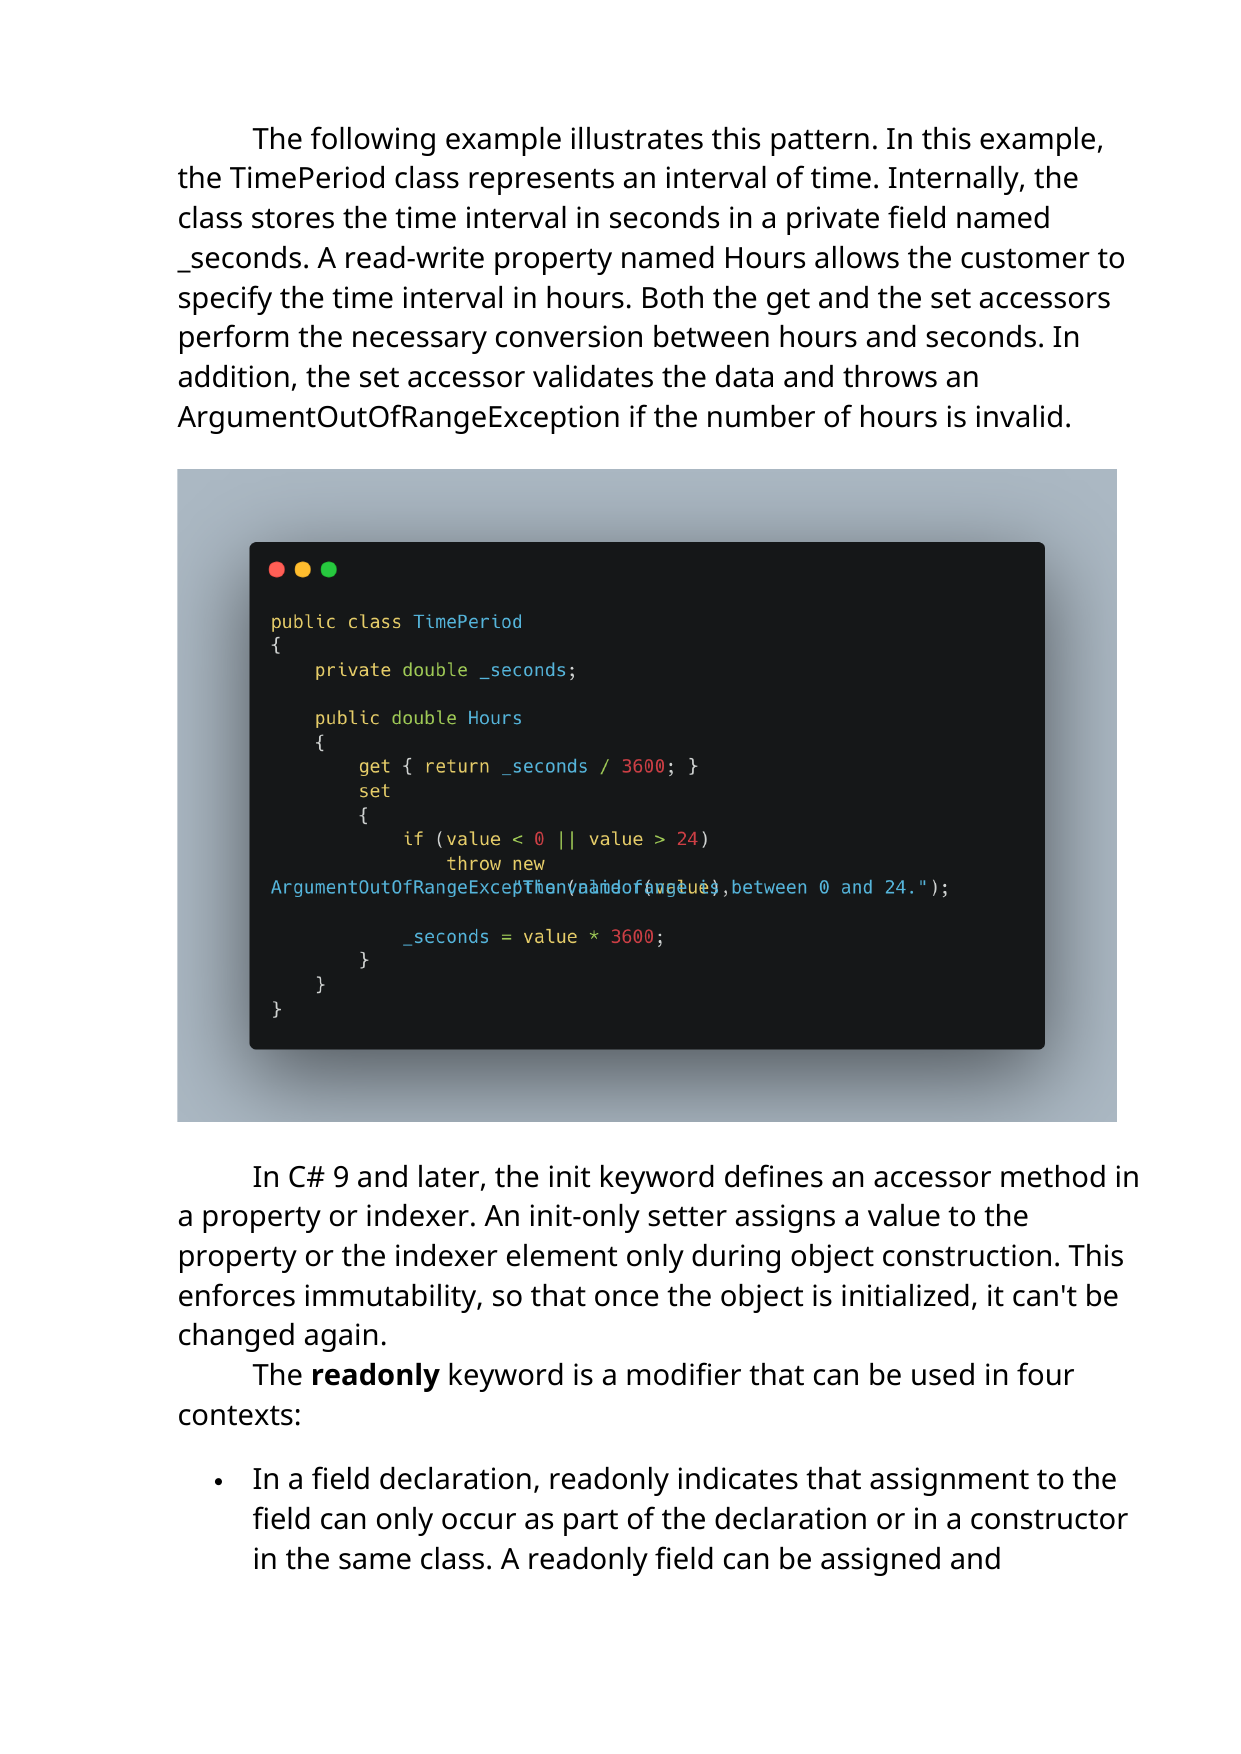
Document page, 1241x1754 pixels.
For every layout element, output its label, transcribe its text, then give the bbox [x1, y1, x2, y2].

text The readonly keyword is a modifier that can be used in four contexts: [177, 1354, 1152, 1434]
text In C# 9 and later, the init keyword defines an accessor method in a property or indexer. An init-only setter assigns a value to the property or the indexer element only during object construction. This enforces immutability, so that once the object is initialized, it can't be changed again. [177, 1156, 1152, 1354]
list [215, 1459, 1152, 1578]
text The following example illustrates this pattern. In this example, the TimePeriod class represents an interval of time. Internally, the class stores the time interval in seconds in a private field named _seconds. A read-write property named Hours allows the customer to specify the time interval in hours. Both the get and the set accessors perform the necessary conversion between hours and seconds. In addition, the set accessor validates the data and throws an ArgumentOutOfRangeException if the number of hours is invalid. [177, 118, 1152, 436]
picture [177, 469, 1117, 1122]
